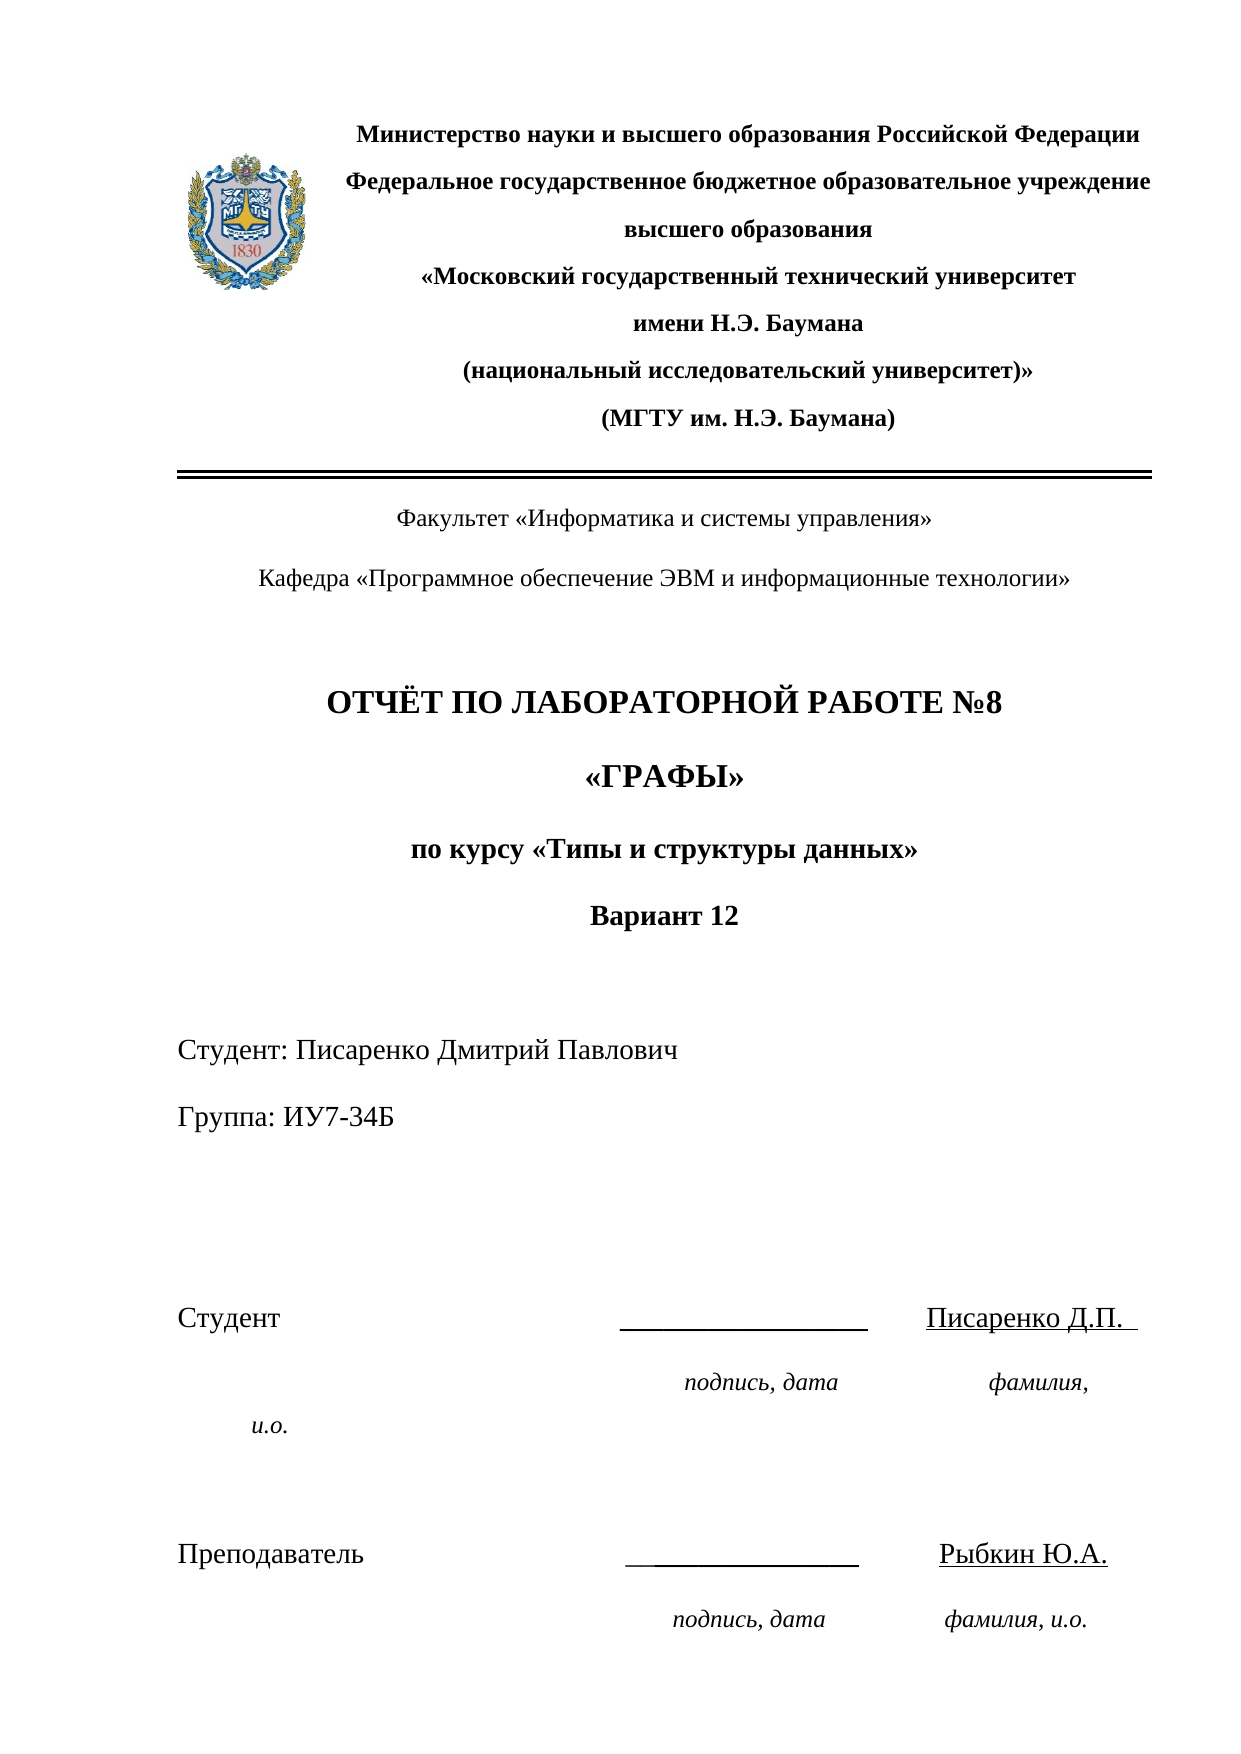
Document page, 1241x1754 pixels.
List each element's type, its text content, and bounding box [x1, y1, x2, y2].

text Студент: Писаренко Дмитрий Павлович [177, 1032, 1152, 1065]
text подпись, дата фамилия, и.о. [251, 1367, 1093, 1439]
text подпись, дата фамилия, и.о. [177, 1604, 1152, 1632]
text Преподаватель ________________ Рыбкин Ю.А. [177, 1537, 1152, 1570]
text Кафедра «Программное обеспечение ЭВМ и информационные технологии» [177, 563, 1152, 592]
text ОТЧЁТ ПО ЛАБОРАТОРНОЙ РАБОТЕ №8 [177, 683, 1152, 721]
text Студент _________________ Писаренко Д.П. [177, 1300, 1152, 1333]
text Вариант 12 [177, 898, 1152, 931]
picture [186, 153, 305, 288]
table_header Министерство науки и высшего образования Российской Федерации Федеральное государственное бюджетное образовательное учреждение высшего образования «Московский государственный технический университет имени Н.Э. Баумана (национальный исследовательский университет)» (МГТУ им. Н.Э. Баумана) [324, 119, 1173, 452]
text Группа: ИУ7-34Б [177, 1099, 1152, 1132]
text Факультет «Информатика и системы управления» [177, 503, 1152, 532]
table_header [178, 119, 323, 452]
text «ГРАФЫ» [177, 757, 1152, 795]
text по курсу «Типы и структуры данных» [177, 831, 1152, 864]
